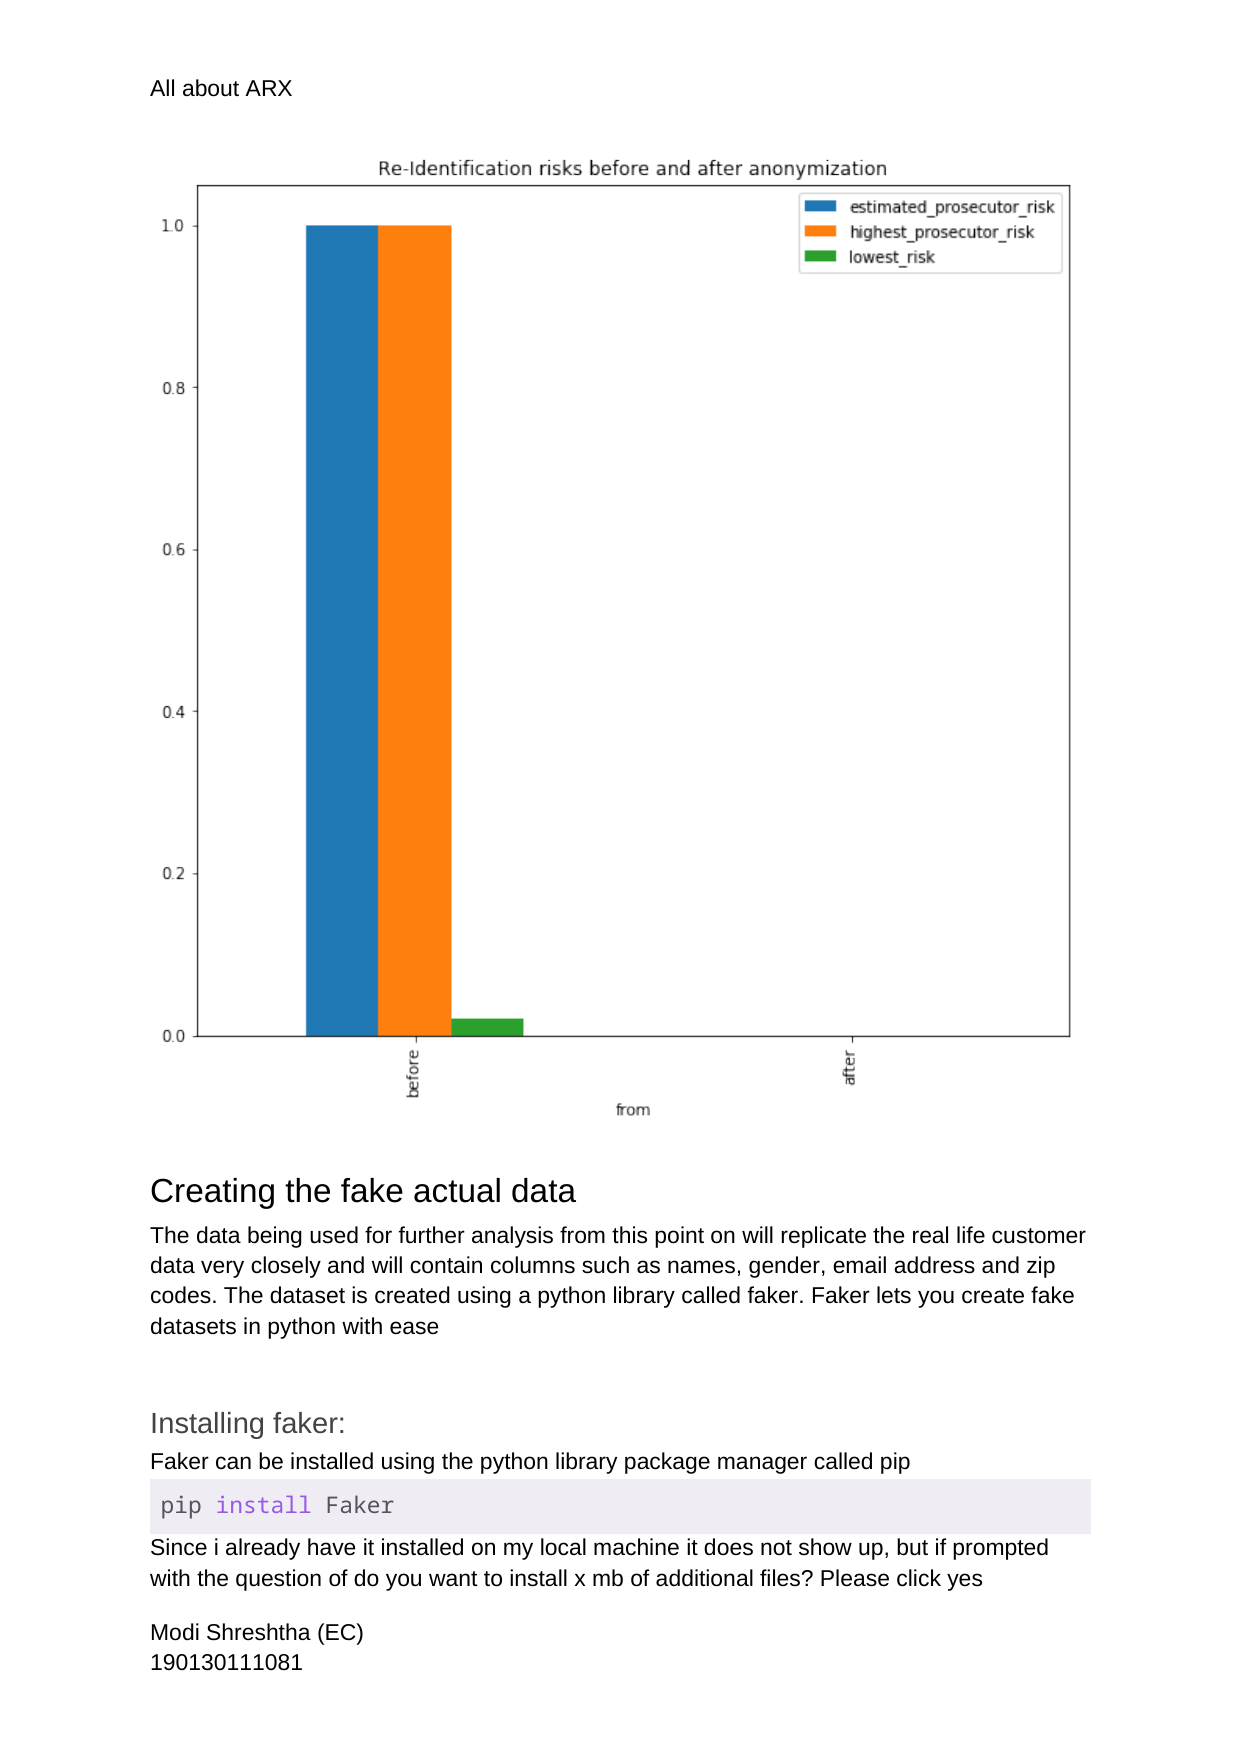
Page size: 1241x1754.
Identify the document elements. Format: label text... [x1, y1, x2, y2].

subtitle Installing faker: [150, 1406, 1090, 1440]
picture [150, 150, 1085, 1130]
text Since i already have it installed on my local machine it does not show up, but if prompted with the question of do you want to install x mb of additional files? Please click yes [150, 1534, 1090, 1591]
subtitle Creating the fake actual data [150, 1171, 1090, 1209]
table_header pip install Faker [150, 1479, 1091, 1534]
text The data being used for further analysis from this point on will replicate the real life customer data very closely and will contain columns such as names, gender, email address and zip codes. The dataset is created using a python library called faker. Faker lets you create fake datasets in python with ease [150, 1222, 1090, 1339]
text Faker can be installed using the python library package manager called pip [150, 1448, 1090, 1474]
